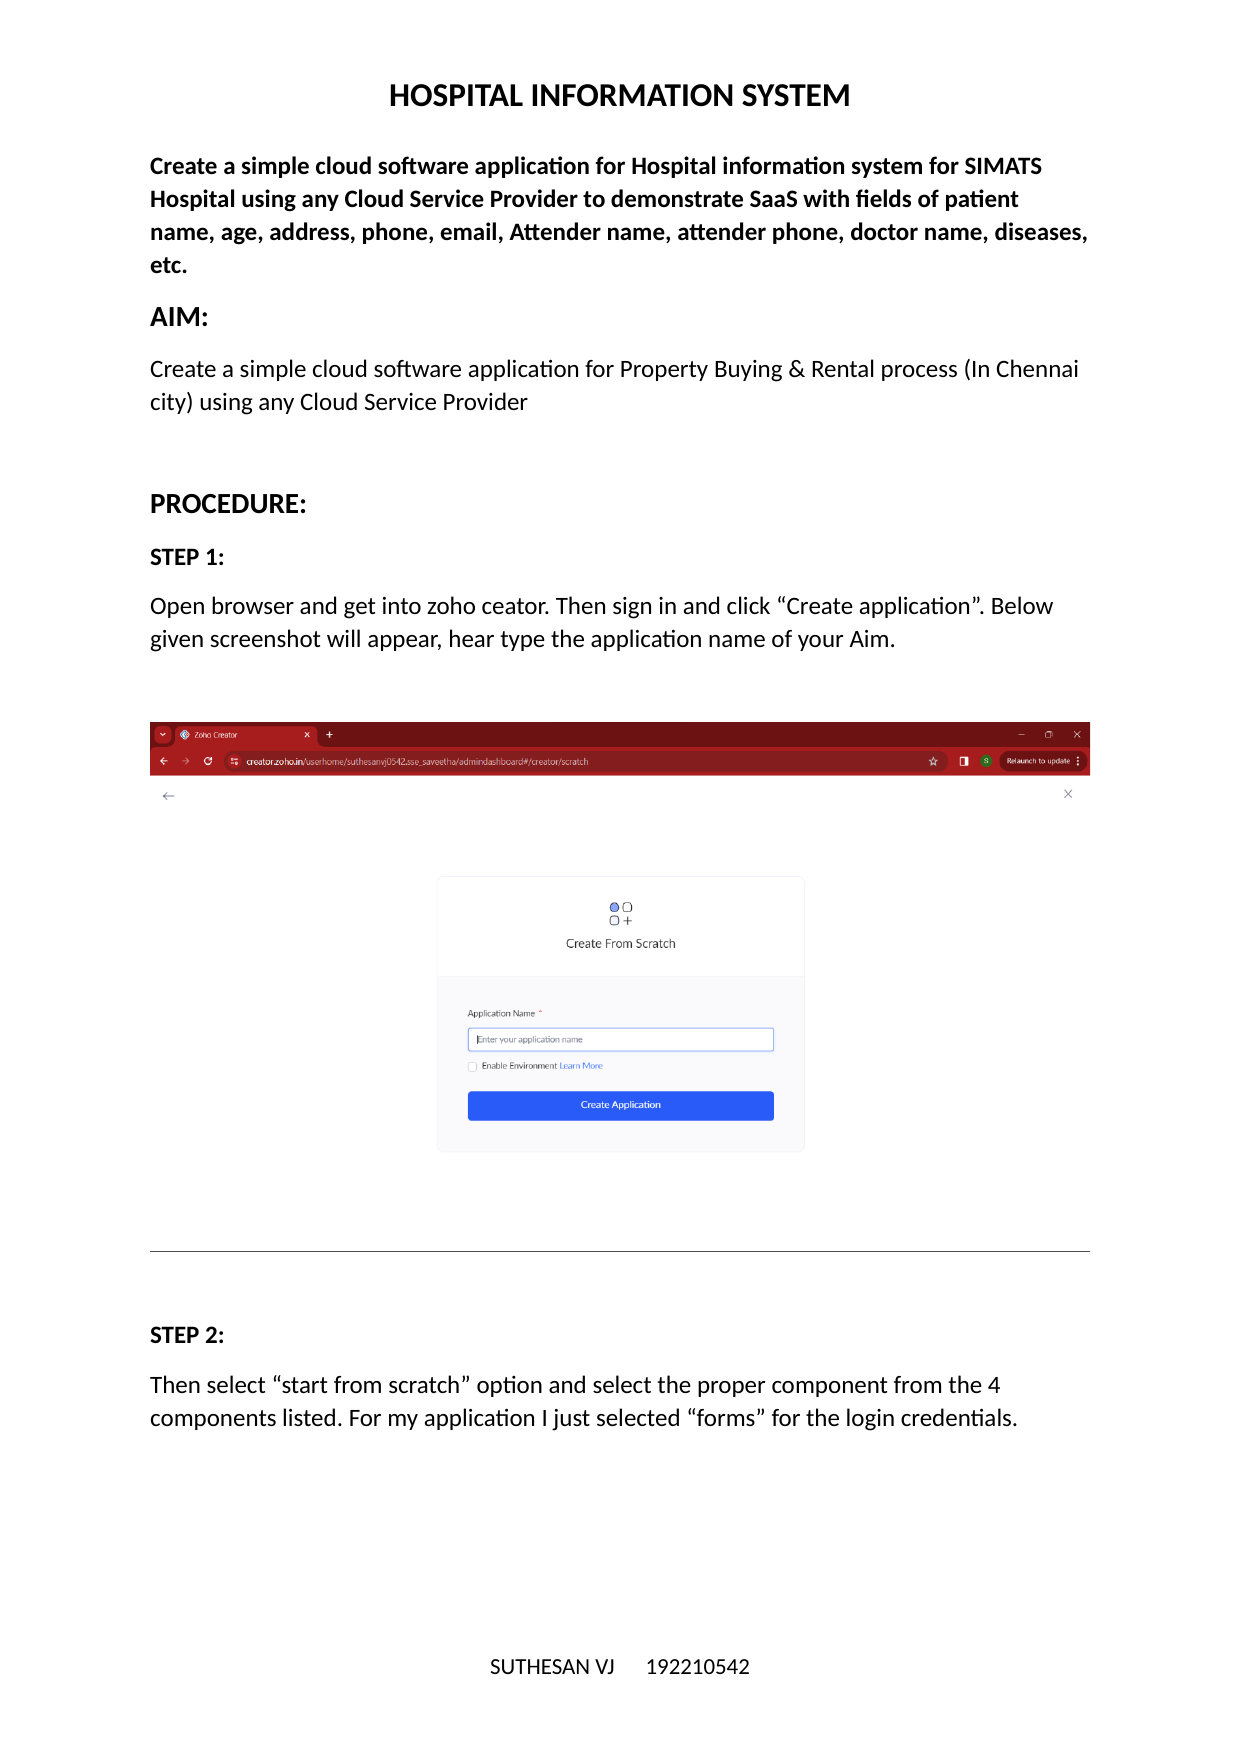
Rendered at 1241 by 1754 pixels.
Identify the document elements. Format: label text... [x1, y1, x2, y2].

text Then select “start from scratch” option and select the proper component from the 4 components listed. For my application I just selected “forms” for the login credentials. [150, 1369, 1090, 1433]
text STEP 2: [150, 1319, 1090, 1350]
text Create a simple cloud software application for Property Buying & Rental process (In Chennai city) using any Cloud Service Provider [150, 353, 1090, 417]
text Create a simple cloud software application for Hospital information system for SIMATS Hospital using any Cloud Service Provider to demonstrate SaaS with fields of patient name, age, address, phone, email, Attender name, attender phone, doctor name, diseases, etc. [150, 150, 1090, 279]
text Open browser and get into zoho ceator. Then sign in and click “Create application”. Below given screenshot will appear, hear type the application name of your Aim. [150, 590, 1090, 654]
text STEP 1: [150, 541, 1090, 571]
picture [150, 722, 1091, 1252]
text AIM: [150, 298, 1090, 334]
text PROCEDURE: [150, 486, 1090, 521]
